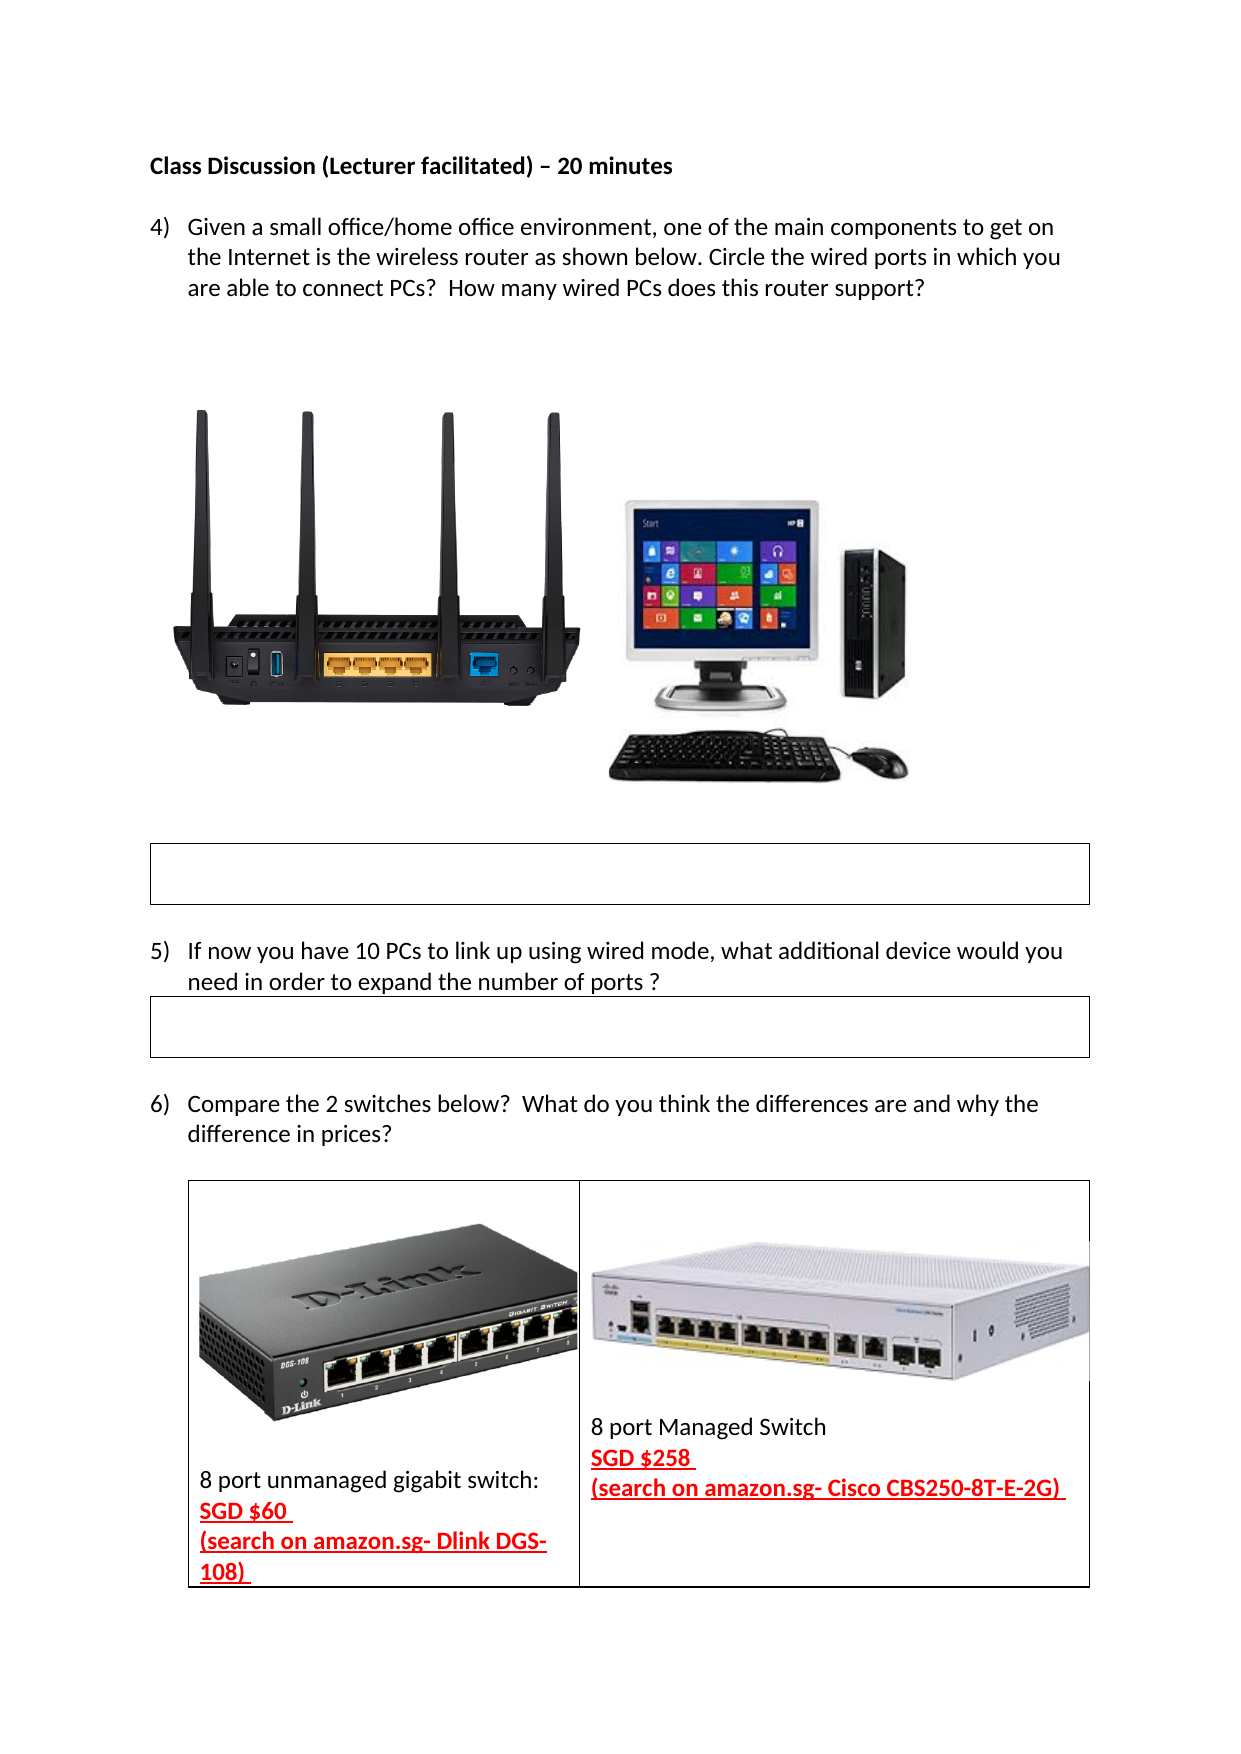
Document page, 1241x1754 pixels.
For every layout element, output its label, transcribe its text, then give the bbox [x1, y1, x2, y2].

text Class Discussion (Lecturer facilitated) – 20 minutes [150, 150, 1090, 181]
table_header [151, 997, 1089, 1057]
picture [608, 500, 909, 784]
picture [590, 1241, 1090, 1381]
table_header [580, 1181, 1089, 1586]
picture [199, 1180, 578, 1465]
list Compare the 2 switches below? What do you think the differences are and why the difference in prices? [150, 1088, 1090, 1149]
list If now you have 10 PCs to link up using wired mode, what additional device would you need in order to expand the number of ports ? [150, 935, 1090, 996]
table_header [189, 1181, 579, 1586]
list Given a small office/home office environment, one of the main components to get on the Internet is the wireless router as shown below. Circle the wired ports in which you are able to connect PCs? How many wired PCs does this router support? [150, 211, 1090, 303]
table_header [151, 844, 1089, 904]
picture [150, 331, 603, 784]
